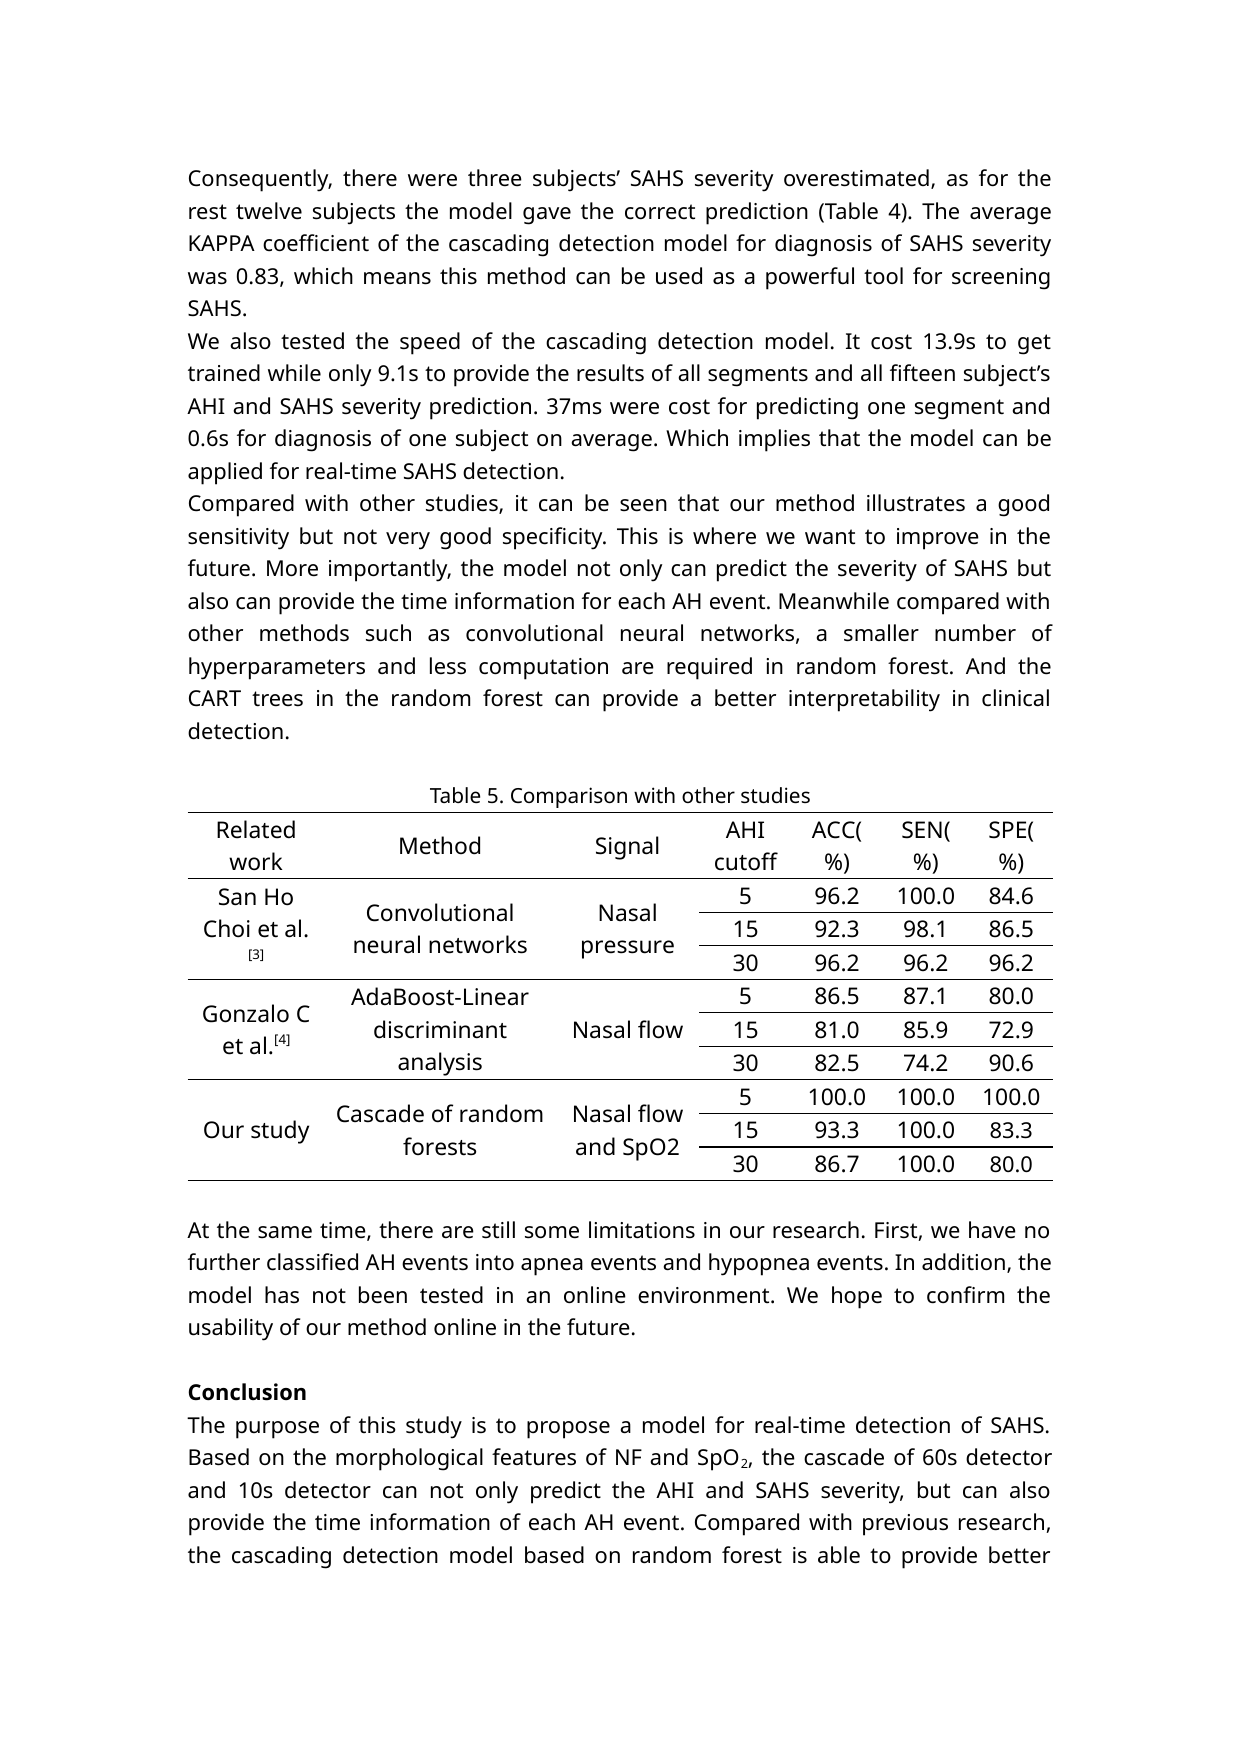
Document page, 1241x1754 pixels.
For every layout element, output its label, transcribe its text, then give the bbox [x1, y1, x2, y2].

table_cell 87.1 [882, 980, 969, 1012]
text At the same time, there are still some limitations in our research. First, we have no further classified AH events into apnea events and hypopnea events. In addition, the model has not been tested in an online environment. We hope to confirm the usability of our method online in the future. [187, 1213, 1053, 1343]
table_cell Cascade of random forests [324, 1080, 556, 1180]
table_cell Nasal flow [556, 980, 699, 1079]
table_cell 30 [699, 1148, 792, 1180]
table_cell 30 [699, 946, 792, 979]
table_cell 100.0 [882, 879, 969, 912]
table_cell 100.0 [882, 1148, 969, 1180]
table_cell Convolutional neural networks [324, 879, 556, 979]
table_cell 30 [699, 1047, 792, 1079]
table_cell 15 [699, 1013, 792, 1046]
table_header Related work [188, 813, 324, 878]
table_cell 96.2 [792, 946, 882, 979]
table_cell 74.2 [882, 1047, 969, 1079]
table_cell 82.5 [792, 1047, 882, 1079]
table_header ACC(%) [792, 813, 882, 878]
table_cell 85.9 [882, 1013, 969, 1046]
table_cell 92.3 [792, 913, 882, 945]
table_cell 96.2 [969, 946, 1053, 979]
table_header Method [324, 813, 556, 878]
table_cell 5 [699, 980, 792, 1012]
table_cell Gonzalo C et al.[4] [188, 980, 324, 1079]
table_header AHI cutoff [699, 813, 792, 878]
text Table 5. Comparison with other studies [187, 779, 1053, 812]
table_cell 15 [699, 1114, 792, 1146]
table_cell 100.0 [882, 1080, 969, 1113]
table_header SEN(%) [882, 813, 969, 878]
table_cell 84.6 [969, 879, 1053, 912]
table_cell 81.0 [792, 1013, 882, 1046]
table_cell 72.9 [969, 1013, 1053, 1046]
table_cell 96.2 [792, 879, 882, 912]
text Conclusion [187, 1376, 1053, 1408]
table_cell 100.0 [969, 1080, 1053, 1113]
table_cell 86.5 [969, 913, 1053, 945]
text We also tested the speed of the cascading detection model. It cost 13.9s to get trained while only 9.1s to provide the results of all segments and all fifteen subject’s AHI and SAHS severity prediction. 37ms were cost for predicting one segment and 0.6s for diagnosis of one subject on average. Which implies that the model can be applied for real-time SAHS detection. [187, 324, 1053, 487]
table_cell 15 [699, 913, 792, 945]
table_cell 86.5 [792, 980, 882, 1012]
table_header Signal [556, 813, 699, 878]
table_cell Our study [188, 1080, 324, 1180]
table_cell 86.7 [792, 1148, 882, 1180]
table_header SPE(%) [969, 813, 1053, 878]
table_cell 5 [699, 879, 792, 912]
table_cell Nasal pressure [556, 879, 699, 979]
table_cell 5 [699, 1080, 792, 1113]
table_cell AdaBoost-Linear discriminant analysis [324, 980, 556, 1079]
table_cell 96.2 [882, 946, 969, 979]
table_cell 98.1 [882, 913, 969, 945]
table_cell 100.0 [882, 1114, 969, 1146]
table_cell 90.6 [969, 1047, 1053, 1079]
table_cell Nasal flow and SpO2 [556, 1080, 699, 1180]
table_cell 80.0 [969, 980, 1053, 1012]
text Compared with other studies, it can be seen that our method illustrates a good sensitivity but not very good specificity. This is where we want to improve in the future. More importantly, the model not only can predict the severity of SAHS but also can provide the time information for each AH event. Meanwhile compared with other methods such as convolutional neural networks, a smaller number of hyperparameters and less computation are required in random forest. And the CART trees in the random forest can provide a better interpretability in clinical detection. [187, 487, 1053, 747]
table_cell 93.3 [792, 1114, 882, 1146]
table_cell 80.0 [969, 1148, 1053, 1180]
table_cell 100.0 [792, 1080, 882, 1113]
table_cell 83.3 [969, 1114, 1053, 1146]
table_cell San Ho Choi et al.[3] [188, 879, 324, 979]
